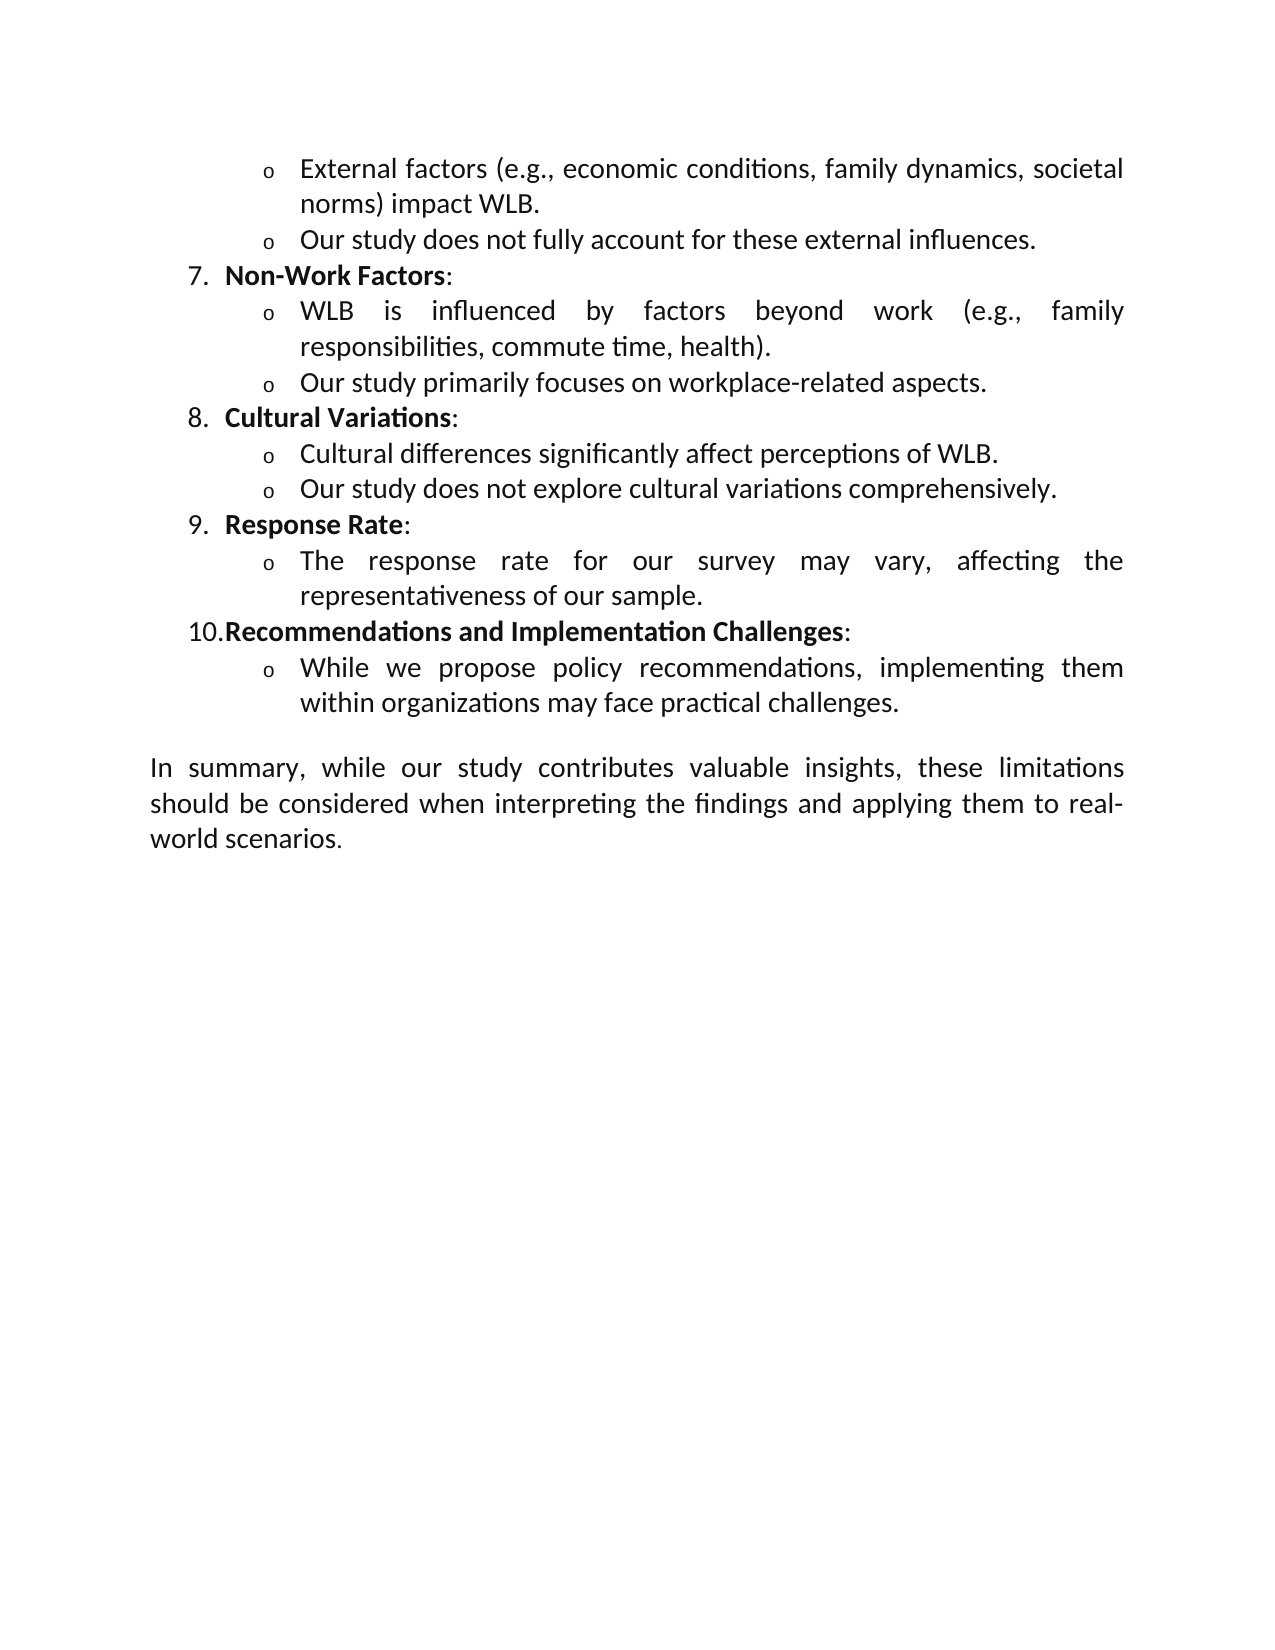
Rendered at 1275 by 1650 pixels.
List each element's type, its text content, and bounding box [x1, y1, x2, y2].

list Our study primarily focuses on workplace-related aspects. [262, 364, 1125, 399]
list The response rate for our survey may vary, affecting the representativeness of our sample. [262, 542, 1125, 613]
list Cultural differences significantly affect perceptions of WLB. [262, 435, 1125, 471]
list Our study does not explore cultural variations comprehensively. [262, 471, 1125, 506]
list While we propose policy recommendations, implementing them within organizations may face practical challenges. [262, 649, 1125, 720]
list Recommendations and Implementation Challenges: [187, 613, 1125, 649]
text In summary, while our study contributes valuable insights, these limitations should be considered when interpreting the findings and applying them to real-world scenarios. [150, 749, 1125, 856]
list Non-Work Factors: [187, 257, 1125, 292]
list Our study does not fully account for these external influences. [262, 221, 1125, 257]
list Cultural Variations: [187, 399, 1125, 435]
list External factors (e.g., economic conditions, family dynamics, societal norms) impact WLB. [262, 150, 1125, 221]
list WLB is influenced by factors beyond work (e.g., family responsibilities, commute time, health). [262, 292, 1125, 364]
list Response Rate: [187, 506, 1125, 542]
